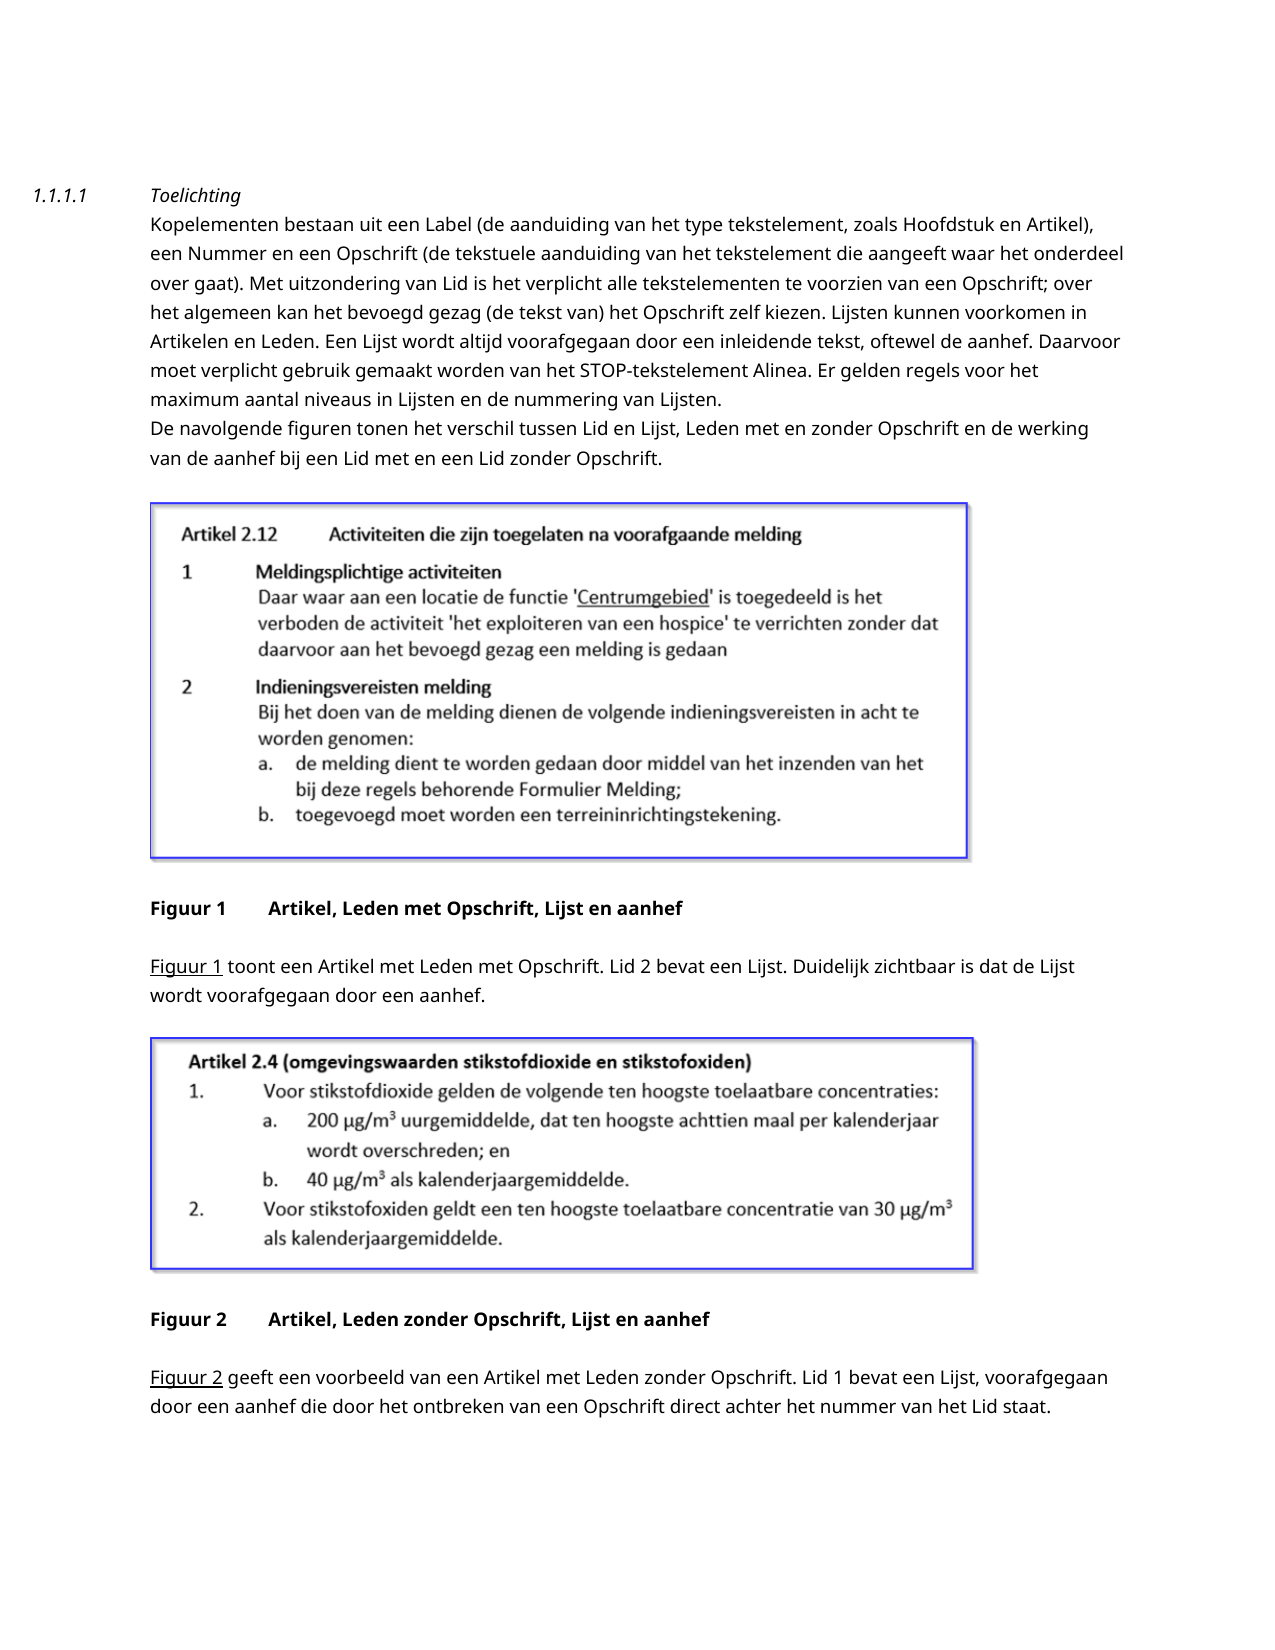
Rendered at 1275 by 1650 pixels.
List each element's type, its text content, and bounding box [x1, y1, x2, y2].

text De navolgende figuren tonen het verschil tussen Lid en Lijst, Leden met en zonder Opschrift en de werking van de aanhef bij een Lid met en een Lid zonder Opschrift. [150, 412, 1125, 471]
picture [150, 1037, 980, 1274]
picture [150, 500, 973, 863]
text Kopelementen bestaan uit een Label (de aanduiding van het type tekstelement, zoals Hoofdstuk en Artikel), een Nummer en een Opschrift (de tekstuele aanduiding van het tekstelement die aangeeft waar het onderdeel over gaat). Met uitzondering van Lid is het verplicht alle tekstelementen te voorzien van een Opschrift; over het algemeen kan het bevoegd gezag (de tekst van) het Opschrift zelf kiezen. Lijsten kunnen voorkomen in Artikelen en Leden. Een Lijst wordt altijd voorafgegaan door een inleidende tekst, oftewel de aanhef. Daarvoor moet verplicht gebruik gemaakt worden van het STOP-tekstelement Alinea. Er gelden regels voor het maximum aantal niveaus in Lijsten en de nummering van Lijsten. [150, 208, 1125, 412]
text Artikel, Leden zonder Opschrift, Lijst en aanhef [150, 1303, 1125, 1332]
text Artikel, Leden met Opschrift, Lijst en aanhef [150, 892, 1125, 921]
subtitle Toelichting [32, 179, 1125, 208]
